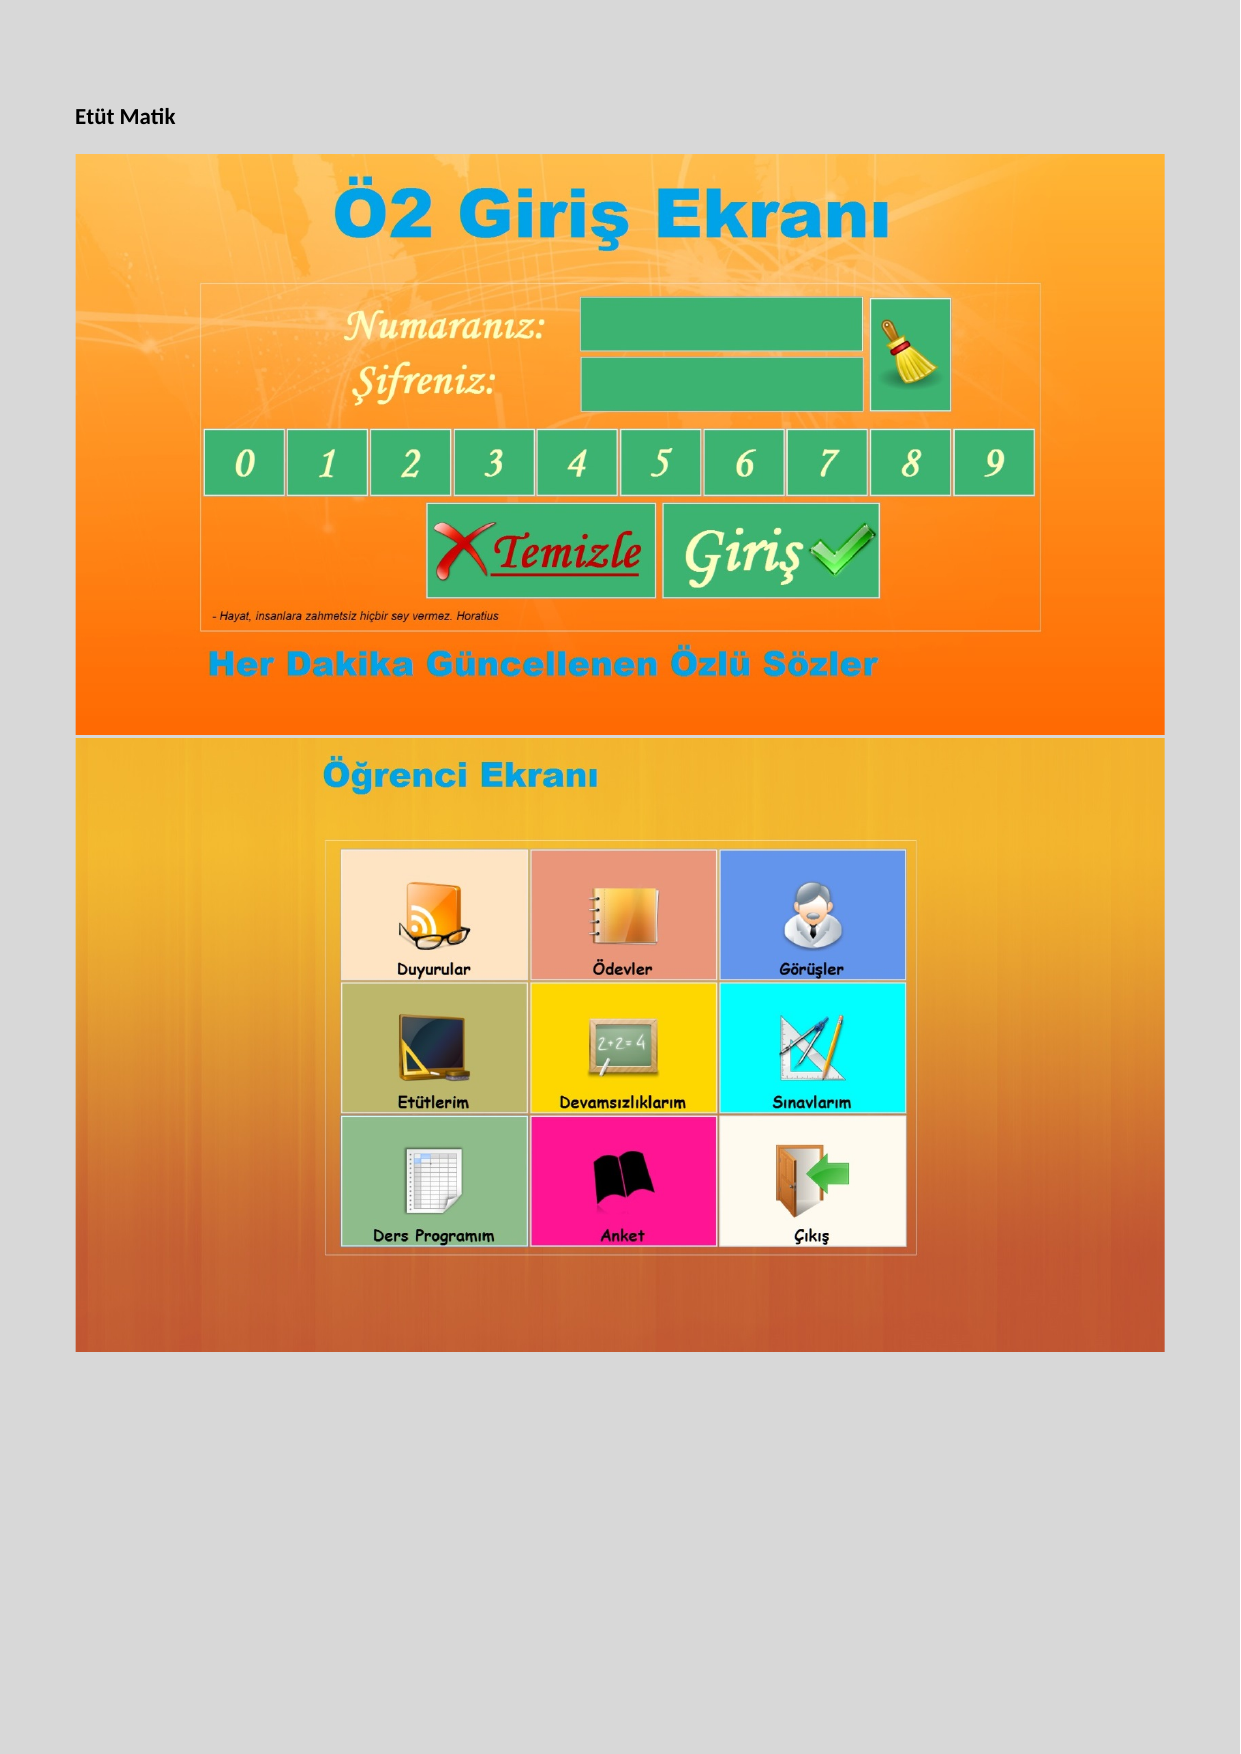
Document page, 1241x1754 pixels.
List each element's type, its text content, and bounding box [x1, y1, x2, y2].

picture [75, 154, 1165, 735]
picture [75, 738, 1165, 1352]
text Etüt Matik [75, 102, 1165, 130]
